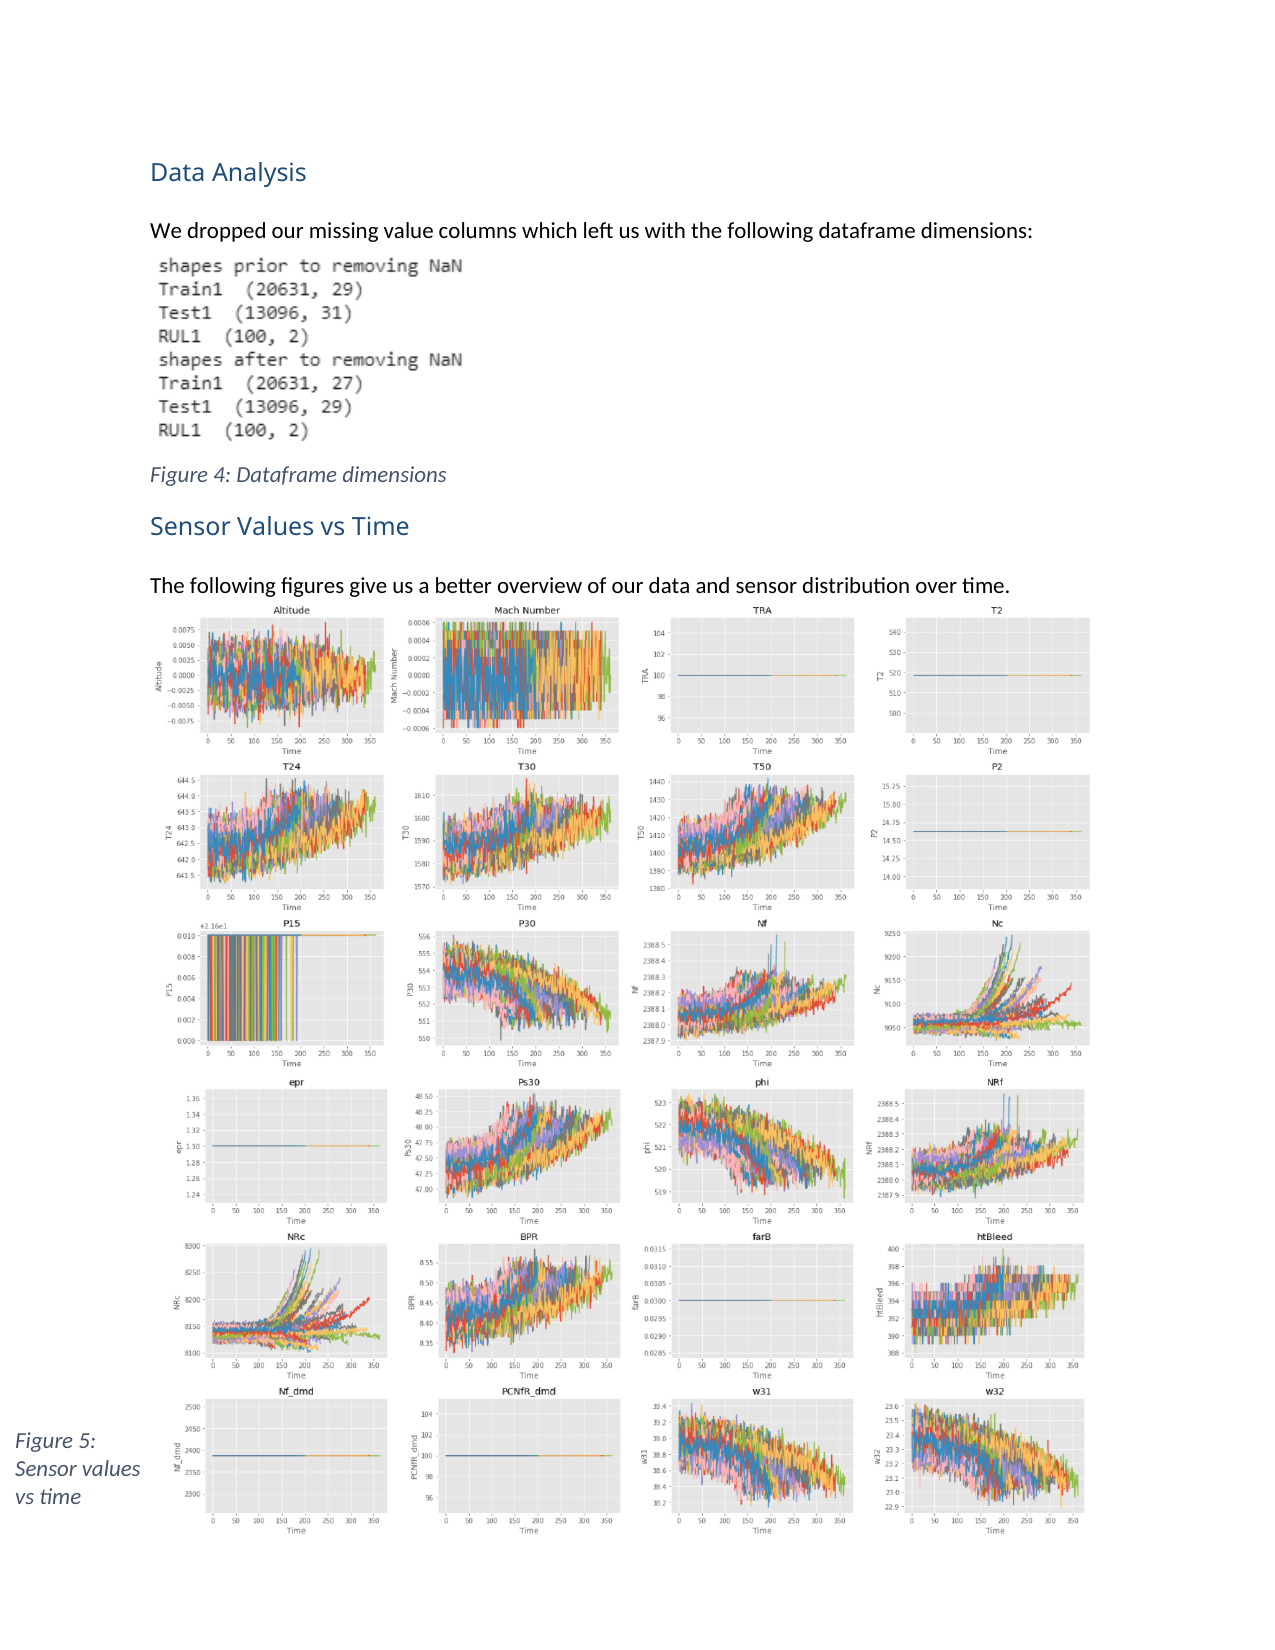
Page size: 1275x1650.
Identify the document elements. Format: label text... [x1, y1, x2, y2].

text Figure 4: Dataframe dimensions [150, 460, 1125, 488]
picture [150, 600, 1089, 1070]
picture [168, 1073, 1084, 1536]
text The following figures give us a better overview of our data and sensor distribution over time. [150, 571, 1125, 599]
picture [150, 244, 479, 460]
subtitle Sensor Values vs Time [150, 509, 1125, 543]
subtitle Data Analysis [150, 154, 1125, 188]
text We dropped our missing value columns which left us with the following dataframe dimensions: [150, 216, 1125, 244]
